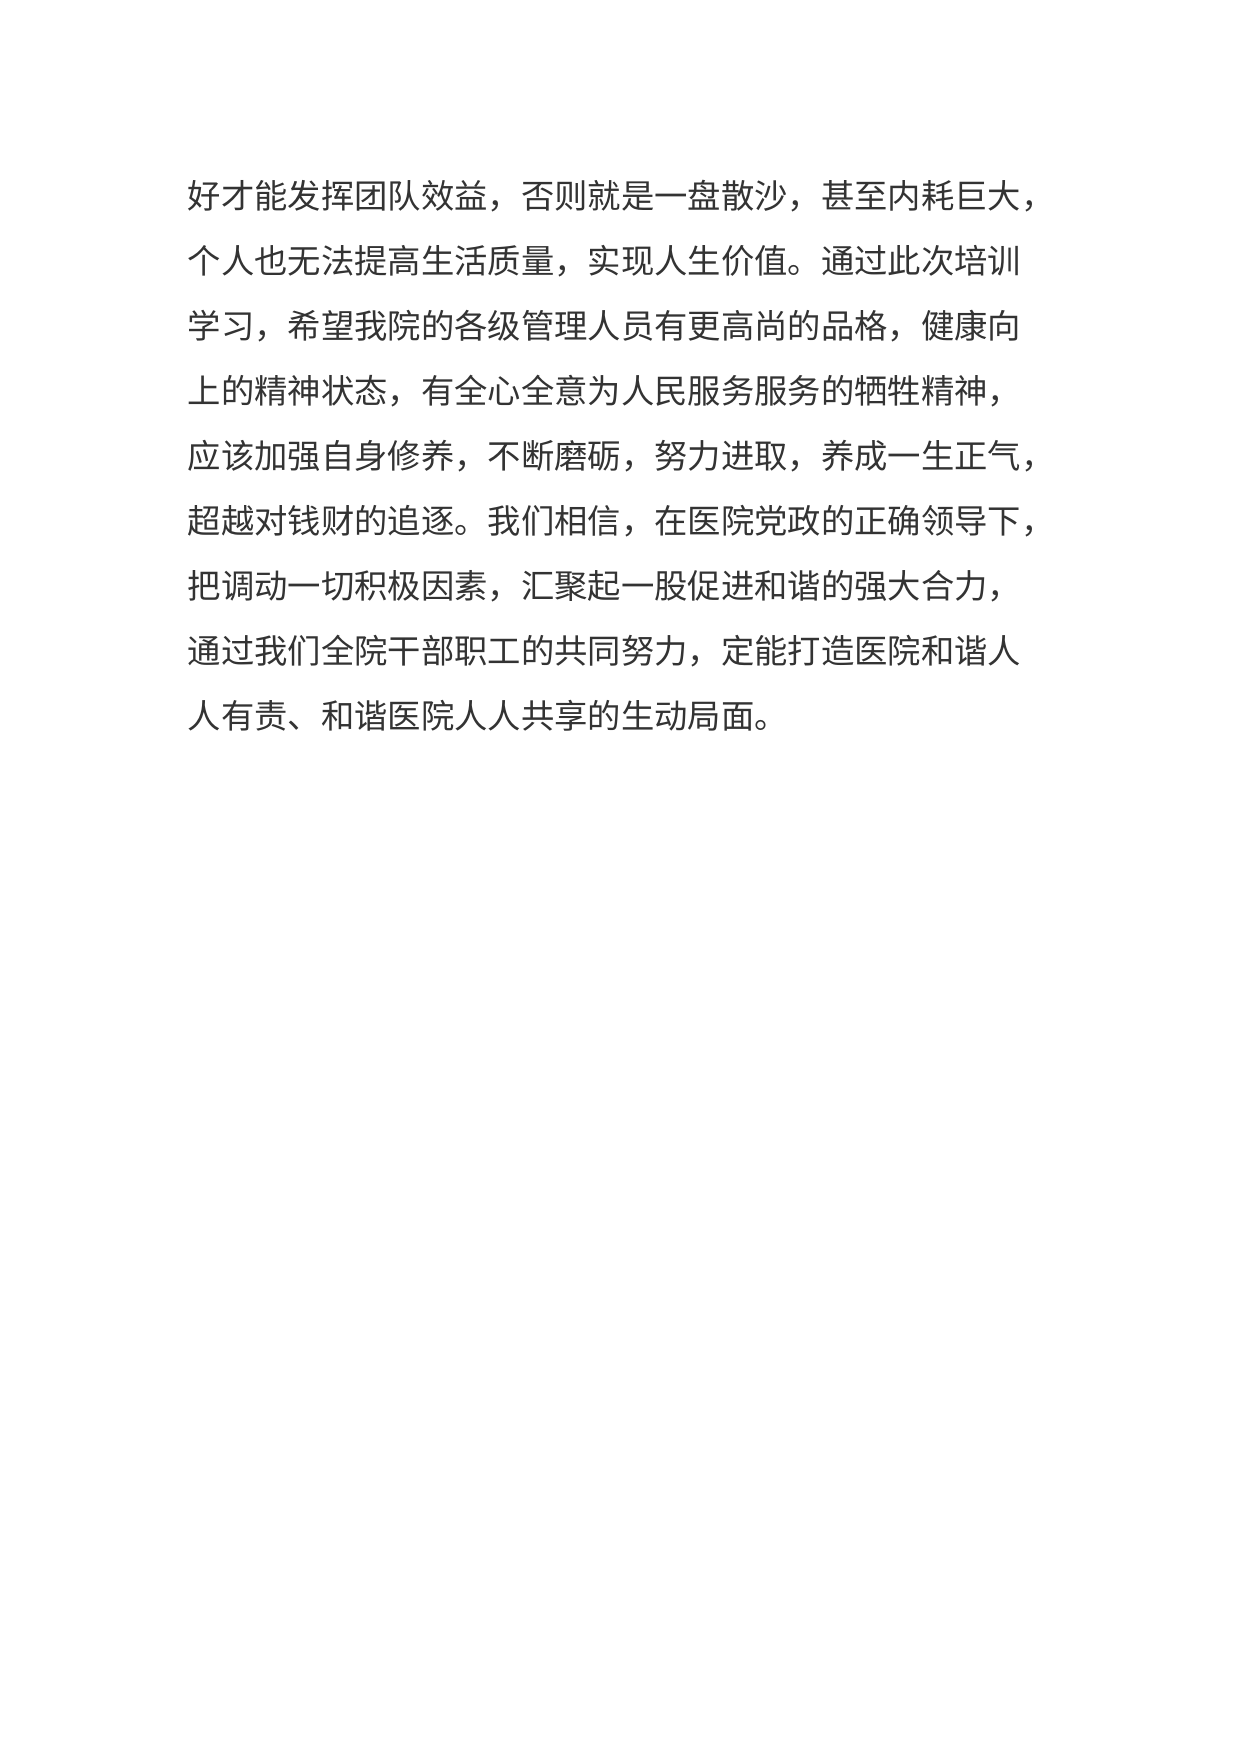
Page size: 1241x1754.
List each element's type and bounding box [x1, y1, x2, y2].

text [187, 162, 1053, 747]
